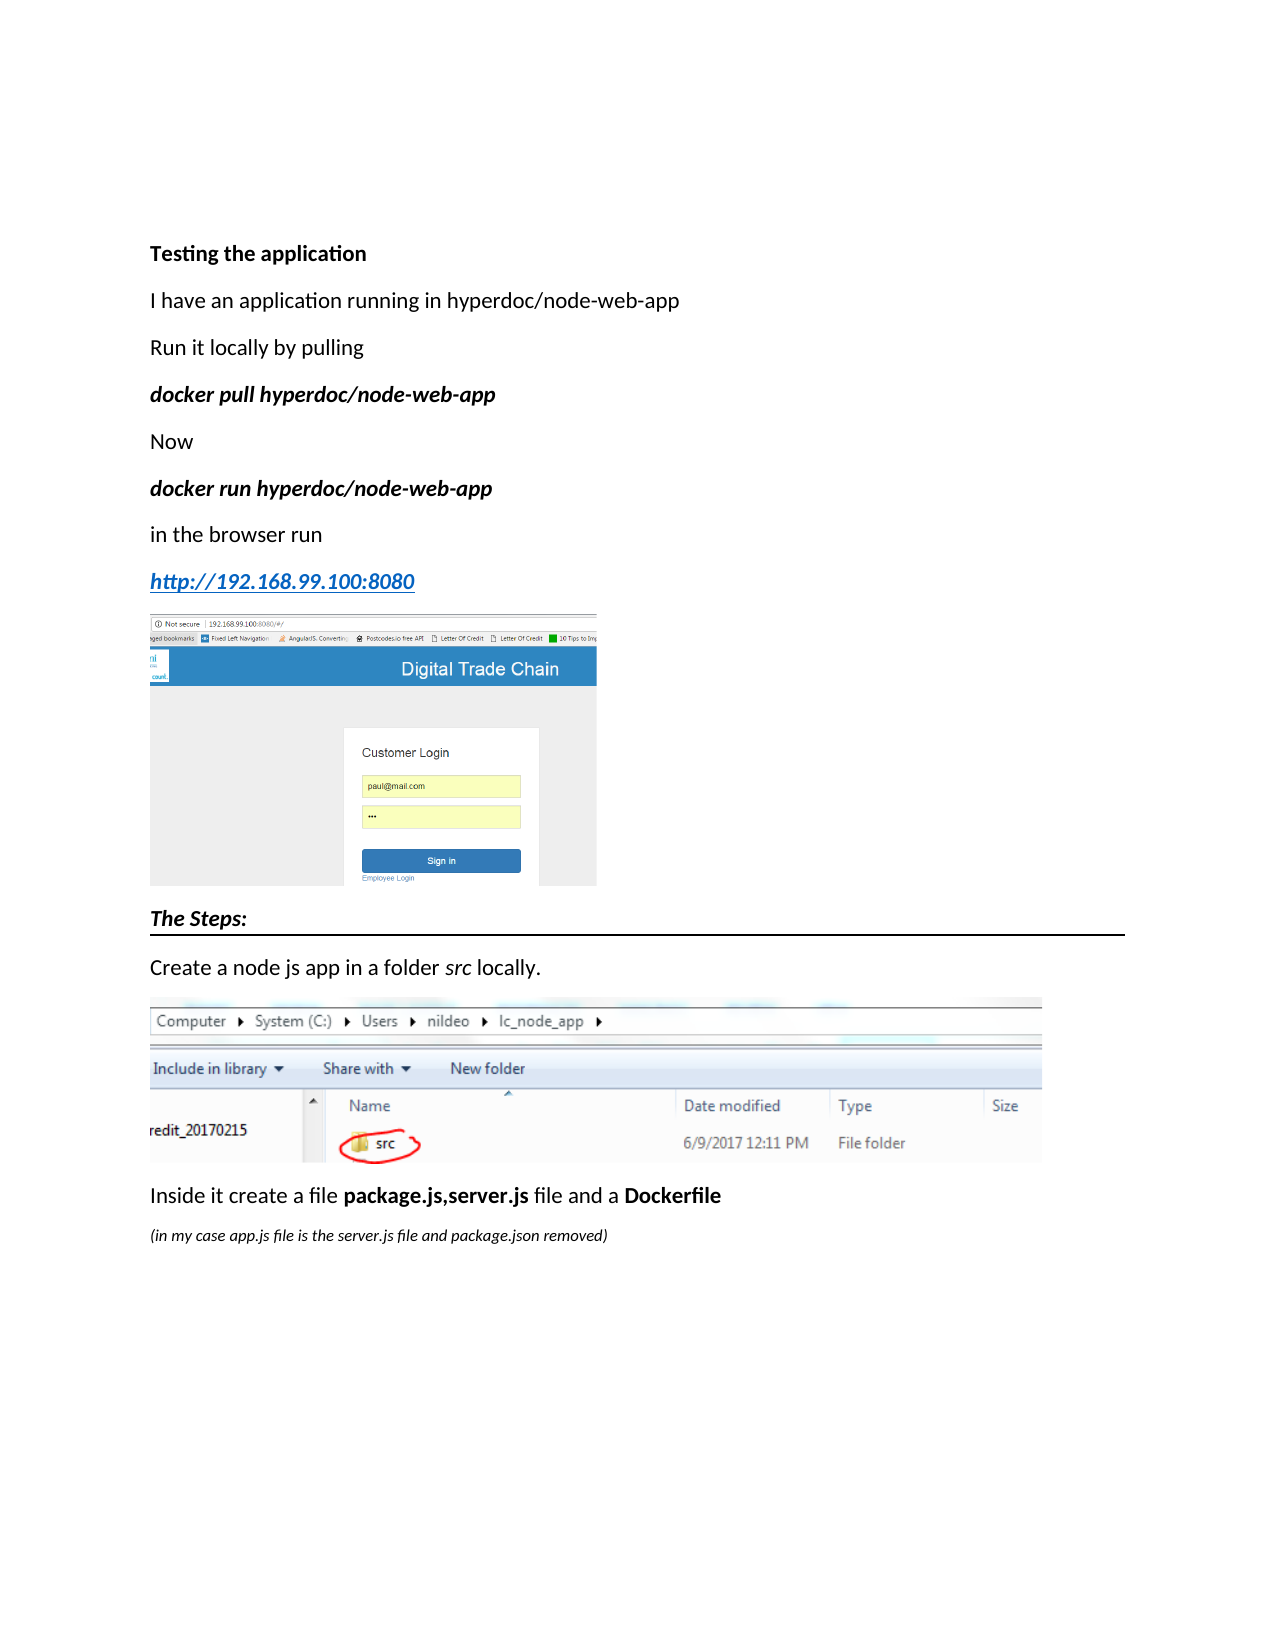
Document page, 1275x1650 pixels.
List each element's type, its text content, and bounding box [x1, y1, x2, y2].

text docker pull hyperdoc/node-web-app [150, 380, 1125, 408]
text Create a node js app in a folder src locally. [150, 953, 1125, 981]
text Inside it create a file package.js,server.js file and a Dockerfile [150, 1181, 1125, 1209]
text Run it locally by pulling [150, 333, 1125, 361]
text I have an application running in hyperdoc/node-web-app [150, 286, 1125, 314]
text Now [150, 427, 1125, 455]
picture [150, 997, 1043, 1164]
text http://192.168.99.100:8080 [150, 567, 1125, 596]
text (in my case app.js file is the server.js file and package.json removed) [150, 1225, 1125, 1246]
text in the browser run [150, 521, 1125, 549]
picture [150, 614, 597, 886]
text docker run hyperdoc/node-web-app [150, 474, 1125, 502]
text Testing the application [150, 239, 1125, 267]
text The Steps: [150, 904, 1125, 934]
